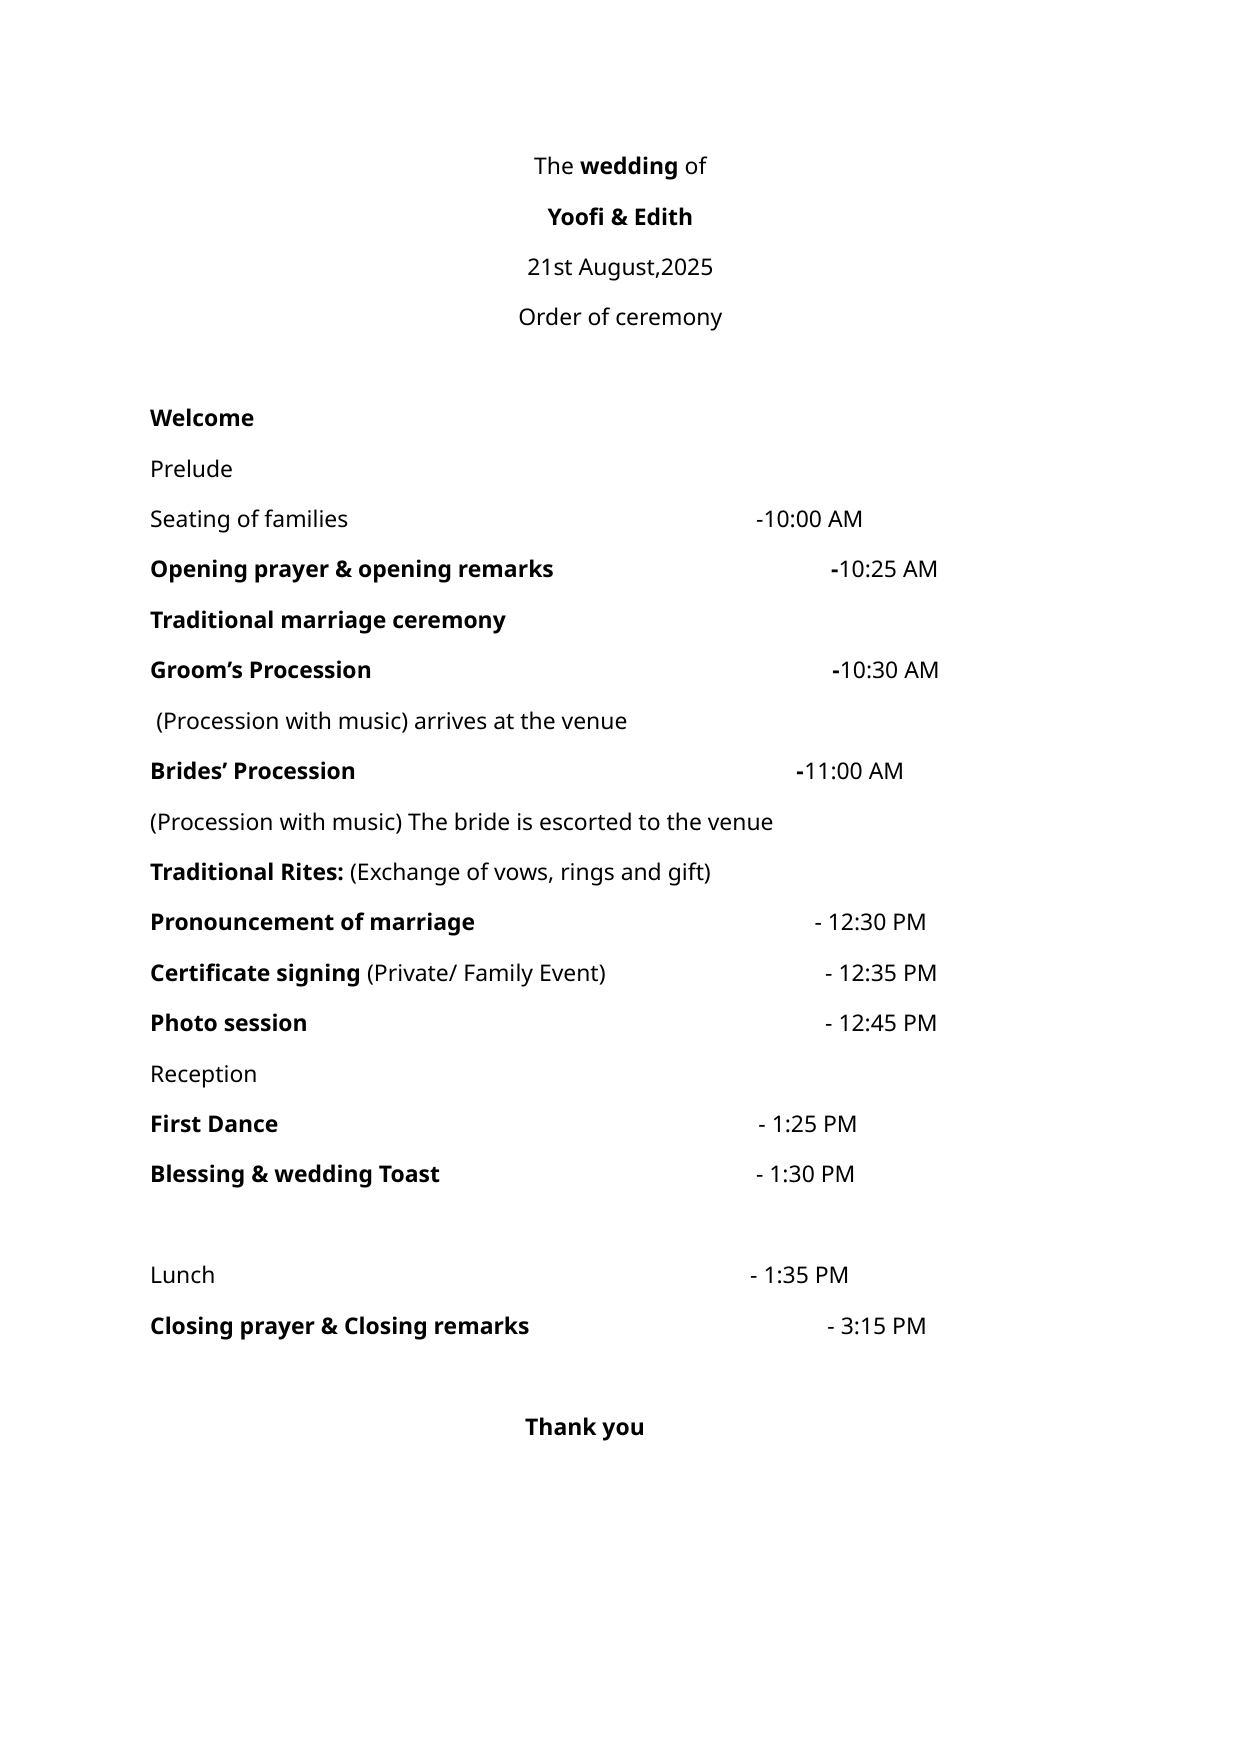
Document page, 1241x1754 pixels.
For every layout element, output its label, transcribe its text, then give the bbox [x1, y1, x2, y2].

text Opening prayer & opening remarks -10:25 AM [150, 553, 1090, 584]
text Traditional Rites: (Exchange of vows, rings and gift) [150, 856, 1090, 887]
text The wedding of [150, 150, 1090, 181]
text Blessing & wedding Toast - 1:30 PM [150, 1158, 1090, 1189]
text (Procession with music) The bride is escorted to the venue [150, 805, 1090, 837]
text Pronouncement of marriage - 12:30 PM [150, 906, 1090, 937]
text First Dance - 1:25 PM [150, 1108, 1090, 1139]
text Photo session - 12:45 PM [150, 1007, 1090, 1038]
text Closing prayer & Closing remarks - 3:15 PM [150, 1309, 1090, 1341]
text Brides’ Procession -11:00 AM [150, 755, 1090, 786]
text Lunch - 1:35 PM [150, 1259, 1090, 1290]
text Thank you [450, 1410, 1090, 1442]
text Yoofi & Edith [150, 200, 1090, 232]
text (Procession with music) arrives at the venue [150, 704, 1090, 736]
text Seating of families -10:00 AM [150, 503, 1090, 534]
text Groom’s Procession -10:30 AM [150, 654, 1090, 685]
text Certificate signing (Private/ Family Event) - 12:35 PM [150, 957, 1090, 988]
text Order of ceremony [150, 301, 1090, 332]
text Traditional marriage ceremony [150, 604, 1090, 635]
text Prelude [150, 452, 1090, 484]
text Reception [150, 1057, 1090, 1089]
text 21st August,2025 [150, 251, 1090, 282]
text Welcome [150, 402, 1090, 433]
